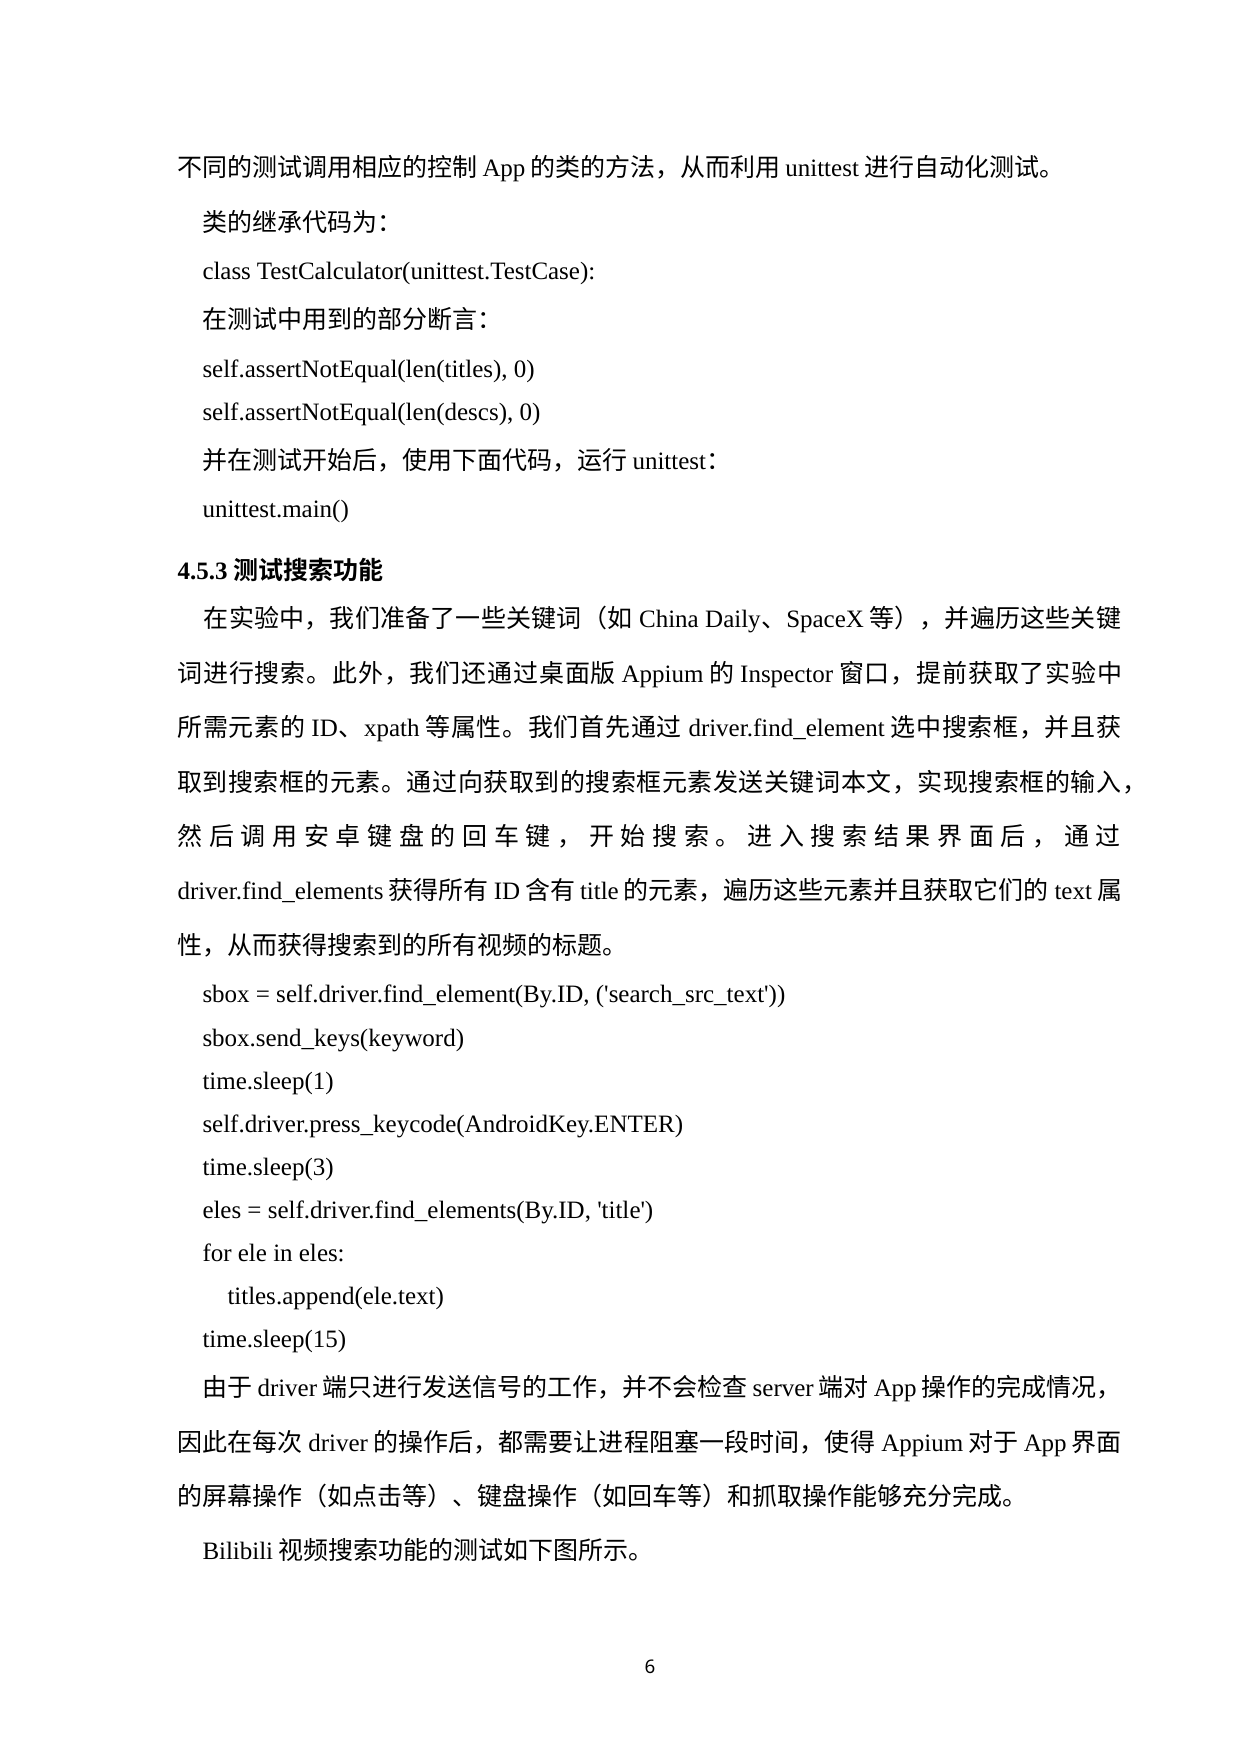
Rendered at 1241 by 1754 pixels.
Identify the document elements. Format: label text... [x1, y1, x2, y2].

text sbox.send_keys(keyword) [177, 1023, 1122, 1051]
text 在测试中用到的部分断言： [177, 299, 1122, 336]
text self.assertNotEqual(len(descs), 0) [177, 397, 1122, 426]
text 类的继承代码为： [177, 202, 1122, 238]
text time.sleep(3) [177, 1152, 1122, 1181]
text 在实验中，我们准备了一些关键词（如China Daily、SpaceX等），并遍历这些关键词进行搜索。此外，我们还通过桌面版Appium的Inspector窗口，提前获取了实验中所需元素的ID、xpath等属性。我们首先通过driver.find_element选中搜索框，并且获取到搜索框的元素。通过向获取到的搜索框元素发送关键词本文，实现搜索框的输入，然后调用安卓键盘的回车键，开始搜索。进入搜索结果界面后，通过driver.find_elements获得所有ID含有title的元素，遍历这些元素并且获取它们的text属性，从而获得搜索到的所有视频的标题。 [177, 599, 1122, 961]
text 并在测试开始后，使用下面代码，运行unittest： [177, 440, 1122, 476]
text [177, 148, 1122, 184]
text titles.append(ele.text) [177, 1281, 1122, 1310]
text for ele in eles: [177, 1238, 1122, 1267]
text time.sleep(15) [177, 1324, 1122, 1353]
text sbox = self.driver.find_element(By.ID, ('search_src_text')) [177, 979, 1122, 1008]
text self.driver.press_keycode(AndroidKey.ENTER) [177, 1109, 1122, 1138]
text eles = self.driver.find_elements(By.ID, 'title') [177, 1195, 1122, 1224]
text unittest.main() [177, 494, 1122, 523]
text class TestCalculator(unittest.TestCase): [177, 256, 1122, 285]
text time.sleep(1) [177, 1066, 1122, 1094]
text 由于driver端只进行发送信号的工作，并不会检查server端对App操作的完成情况，因此在每次driver的操作后，都需要让进程阻塞一段时间，使得Appium对于App界面的屏幕操作（如点击等）、键盘操作（如回车等）和抓取操作能够充分完成。 [177, 1368, 1122, 1513]
text Bilibili视频搜索功能的测试如下图所示。 [177, 1531, 1122, 1567]
text self.assertNotEqual(len(titles), 0) [177, 354, 1122, 383]
text 4.5.3 测试搜索功能 [177, 550, 1122, 586]
